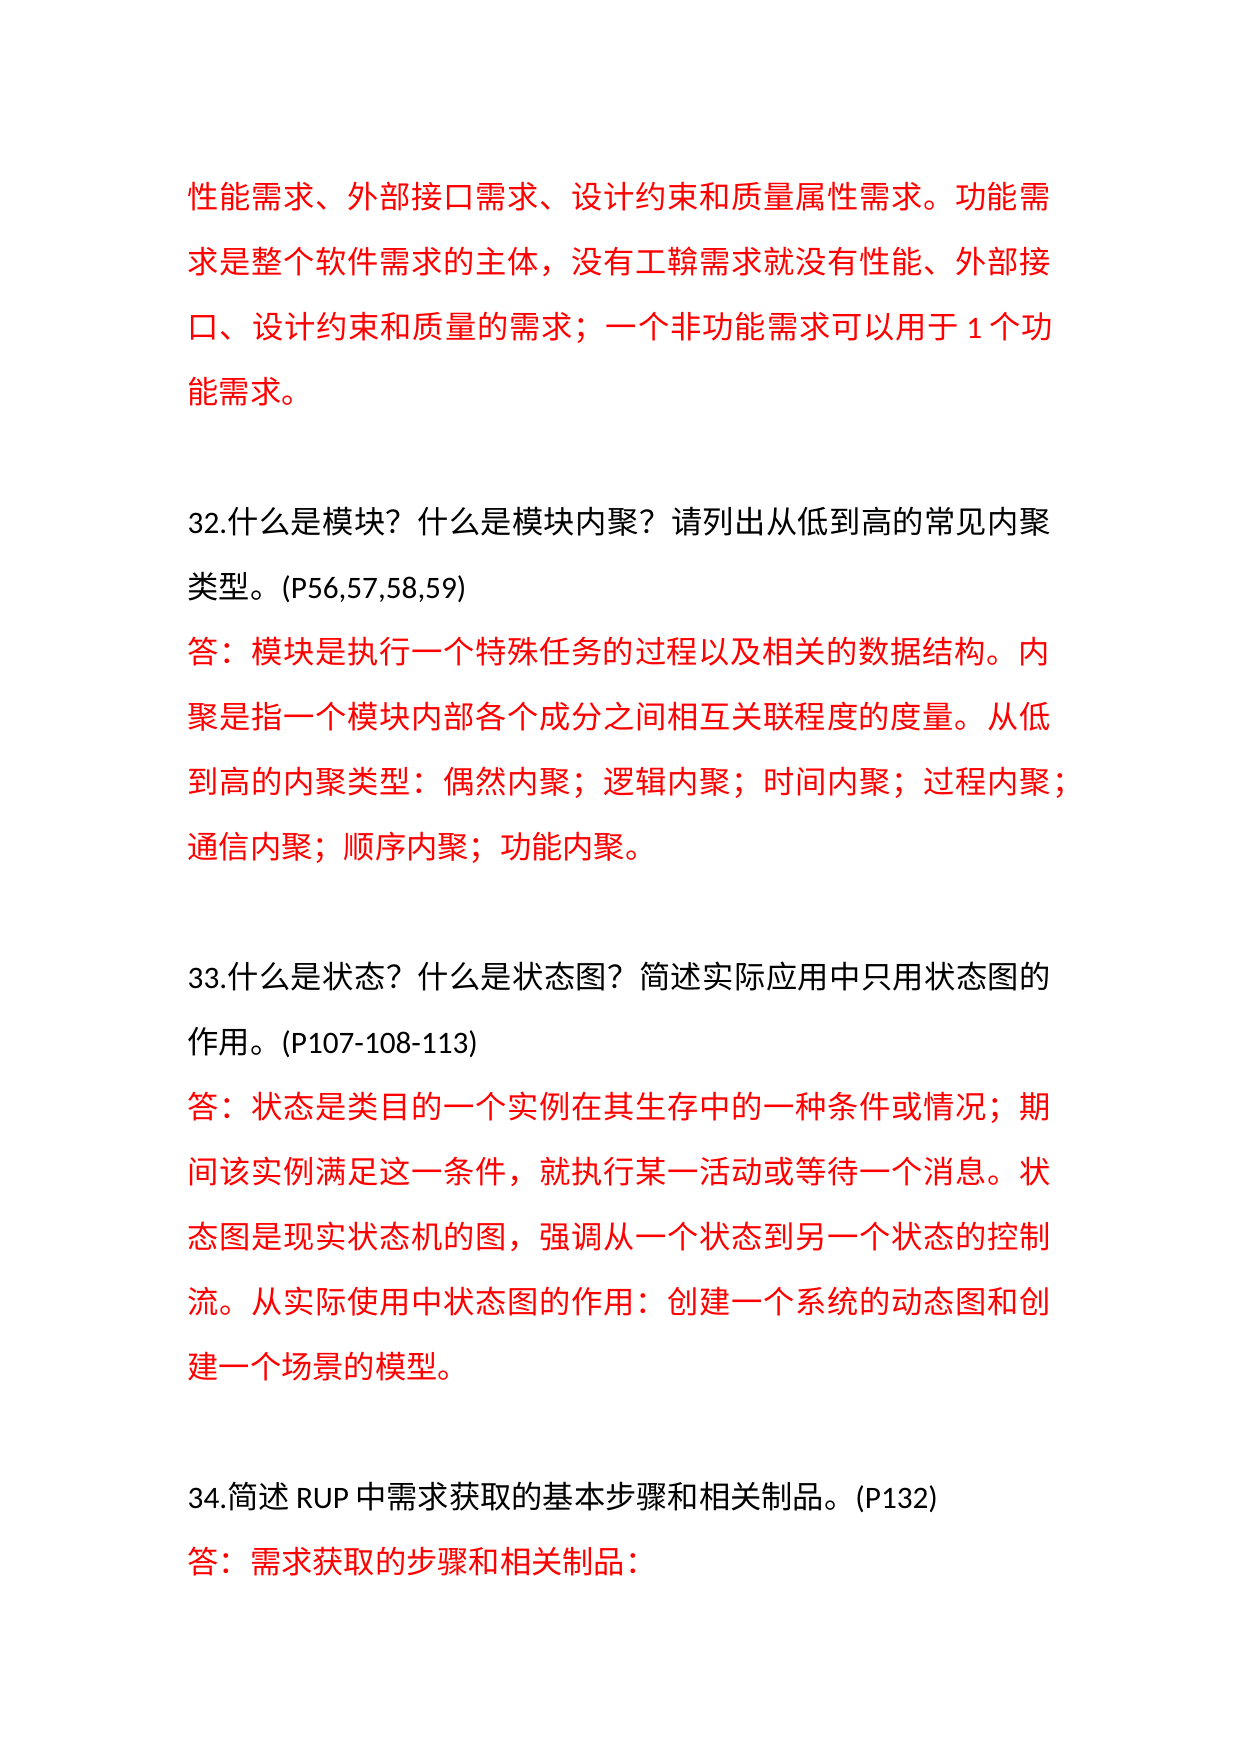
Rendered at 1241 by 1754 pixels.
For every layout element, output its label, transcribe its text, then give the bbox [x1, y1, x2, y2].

text 答：需求获取的步骤和相关制品： [187, 1527, 1053, 1592]
text 答：模块是执行一个特殊任务的过程以及相关的数据结构。内聚是指一个模块内部各个成分之间相互关联程度的度量。从低到高的内聚类型：偶然内聚；逻辑内聚；时间内聚；过程内聚；通信内聚；顺序内聚；功能内聚。 [187, 617, 1053, 877]
text 33.什么是状态？什么是状态图？简述实际应用中只用状态图的作用。(P107-108-113) [187, 942, 1053, 1072]
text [187, 162, 1053, 422]
text 34.简述RUP中需求获取的基本步骤和相关制品。(P132) [187, 1462, 1053, 1527]
text 答：状态是类目的一个实例在其生存中的一种条件或情况；期间该实例满足这一条件，就执行某一活动或等待一个消息。状态图是现实状态机的图，强调从一个状态到另一个状态的控制流。从实际使用中状态图的作用：创建一个系统的动态图和创建一个场景的模型。 [187, 1072, 1053, 1397]
text 32.什么是模块？什么是模块内聚？请列出从低到高的常见内聚类型。(P56,57,58,59) [187, 487, 1053, 617]
